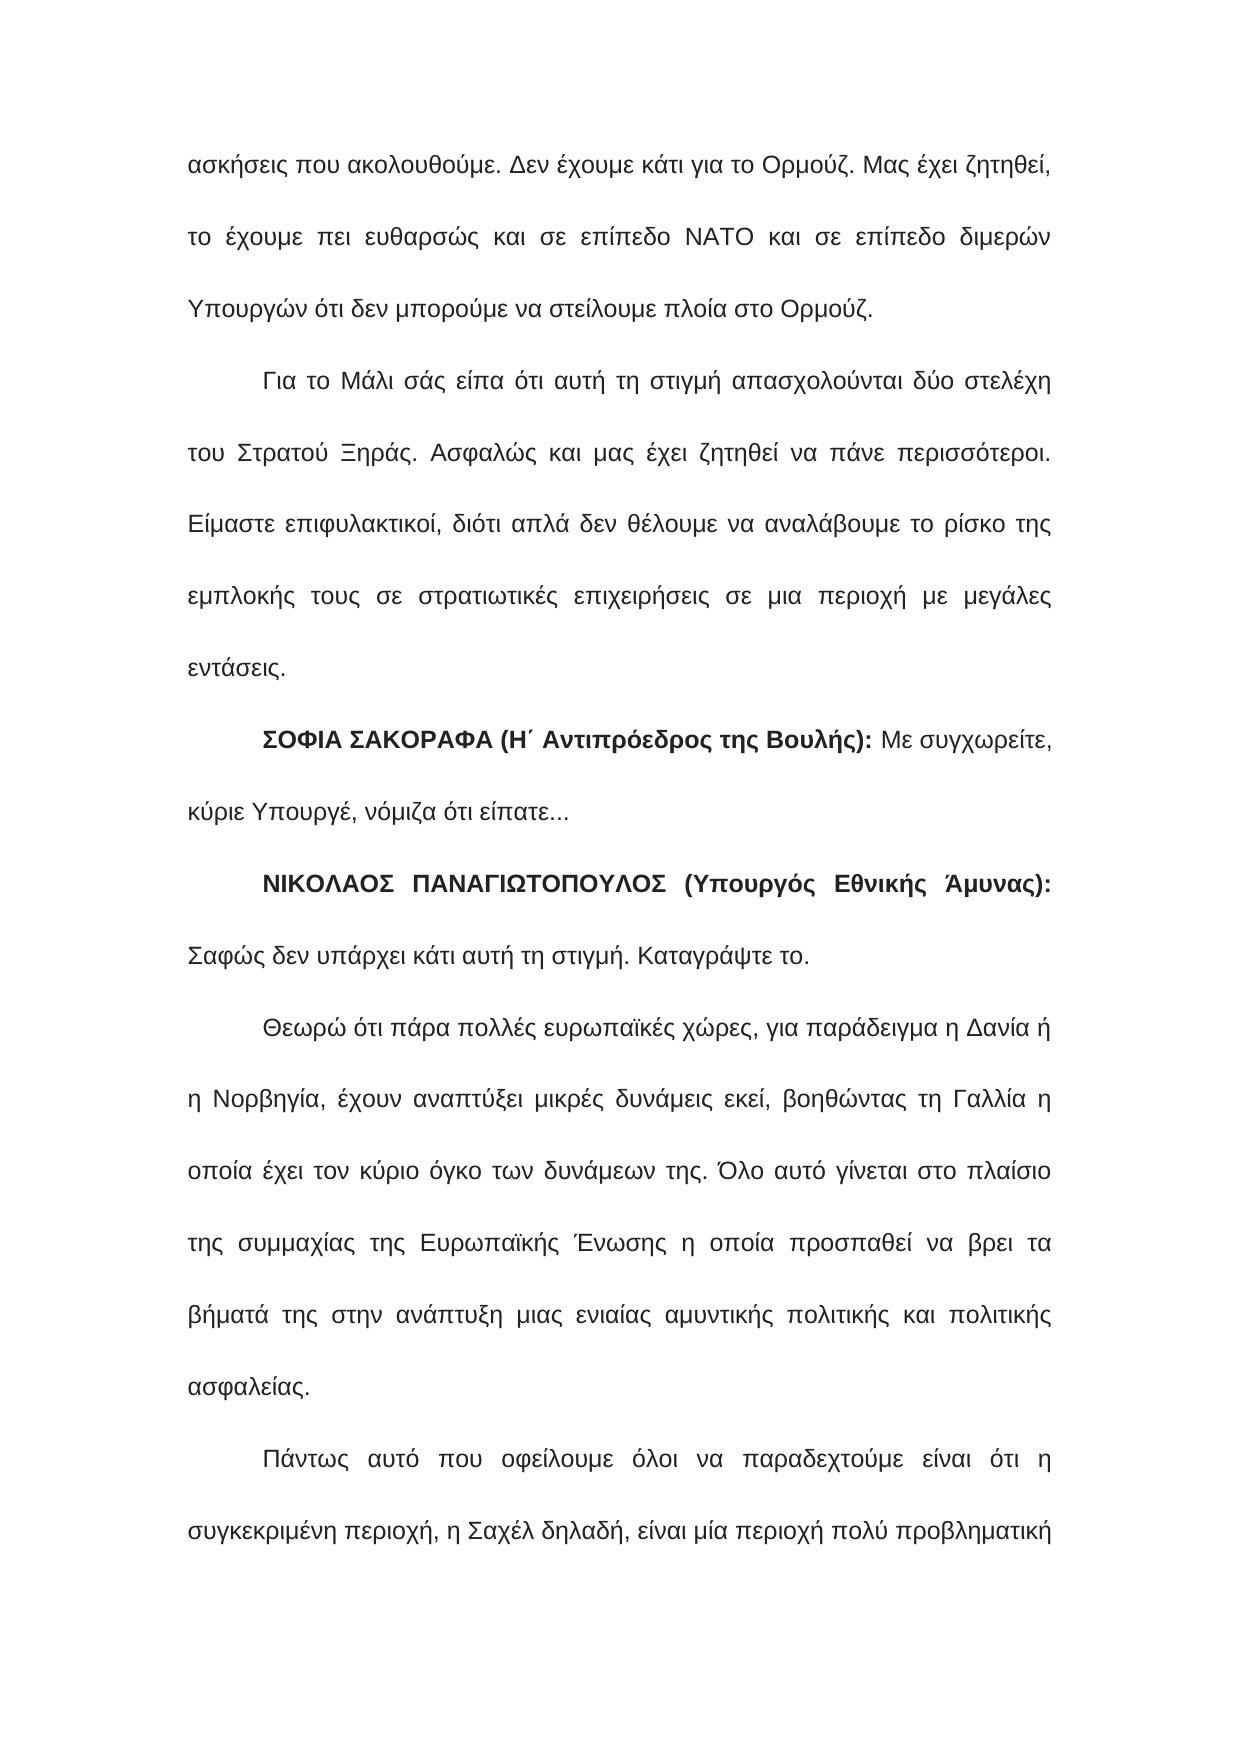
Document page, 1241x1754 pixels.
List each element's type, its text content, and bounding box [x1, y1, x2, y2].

text ΣΟΦΙΑ ΣΑΚΟΡΑΦΑ (Η΄ Αντιπρόεδρος της Βουλής): Με συγχωρείτε, κύριε Υπουργέ, νόμιζα ότι είπατε... [187, 725, 1053, 826]
text ΝΙΚΟΛΑΟΣ ΠΑΝΑΓΙΩΤΟΠΟΥΛΟΣ (Υπουργός Εθνικής Άμυνας): Σαφώς δεν υπάρχει κάτι αυτή τη στιγμή. Καταγράψτε το. [187, 869, 1053, 969]
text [187, 1444, 1053, 1544]
text Για το Μάλι σάς είπα ότι αυτή τη στιγμή απασχολούνται δύο στελέχη του Στρατού Ξηράς. Ασφαλώς και μας έχει ζητηθεί να πάνε περισσότεροι. Είμαστε επιφυλακτικοί, διότι απλά δεν θέλουμε να αναλάβουμε το ρίσκο της εμπλοκής τους σε στρατιωτικές επιχειρήσεις σε μια περιοχή με μεγάλες εντάσεις. [187, 450, 1053, 682]
text Θεωρώ ότι πάρα πολλές ευρωπαϊκές χώρες, για παράδειγμα η Δανία ή η Νορβηγία, έχουν αναπτύξει μικρές δυνάμεις εκεί, βοηθώντας τη Γαλλία η οποία έχει τον κύριο όγκο των δυνάμεων της. Όλο αυτό γίνεται στο πλαίσιο της συμμαχίας της Ευρωπαϊκής Ένωσης η οποία προσπαθεί να βρει τα βήματά της στην ανάπτυξη μιας ενιαίας αμυντικής πολιτικής και πολιτικής ασφαλείας. [187, 1012, 1053, 1238]
text Για το Μάλι σάς είπα ότι αυτή τη στιγμή απασχολούνται δύο στελέχη του Στρατού Ξηράς. Ασφαλώς και μας έχει ζητηθεί να πάνε περισσότεροι. Είμαστε επιφυλακτικοί, διότι απλά δεν θέλουμε να αναλάβουμε το ρίσκο της εμπλοκής τους σε στρατιωτικές επιχειρήσεις σε μια περιοχή με μεγάλες εντάσεις. [187, 366, 1053, 448]
text Θεωρώ ότι πάρα πολλές ευρωπαϊκές χώρες, για παράδειγμα η Δανία ή η Νορβηγία, έχουν αναπτύξει μικρές δυνάμεις εκεί, βοηθώντας τη Γαλλία η οποία έχει τον κύριο όγκο των δυνάμεων της. Όλο αυτό γίνεται στο πλαίσιο της συμμαχίας της Ευρωπαϊκής Ένωσης η οποία προσπαθεί να βρει τα βήματά της στην ανάπτυξη μιας ενιαίας αμυντικής πολιτικής και πολιτικής ασφαλείας. [187, 1240, 1053, 1401]
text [187, 150, 1053, 232]
